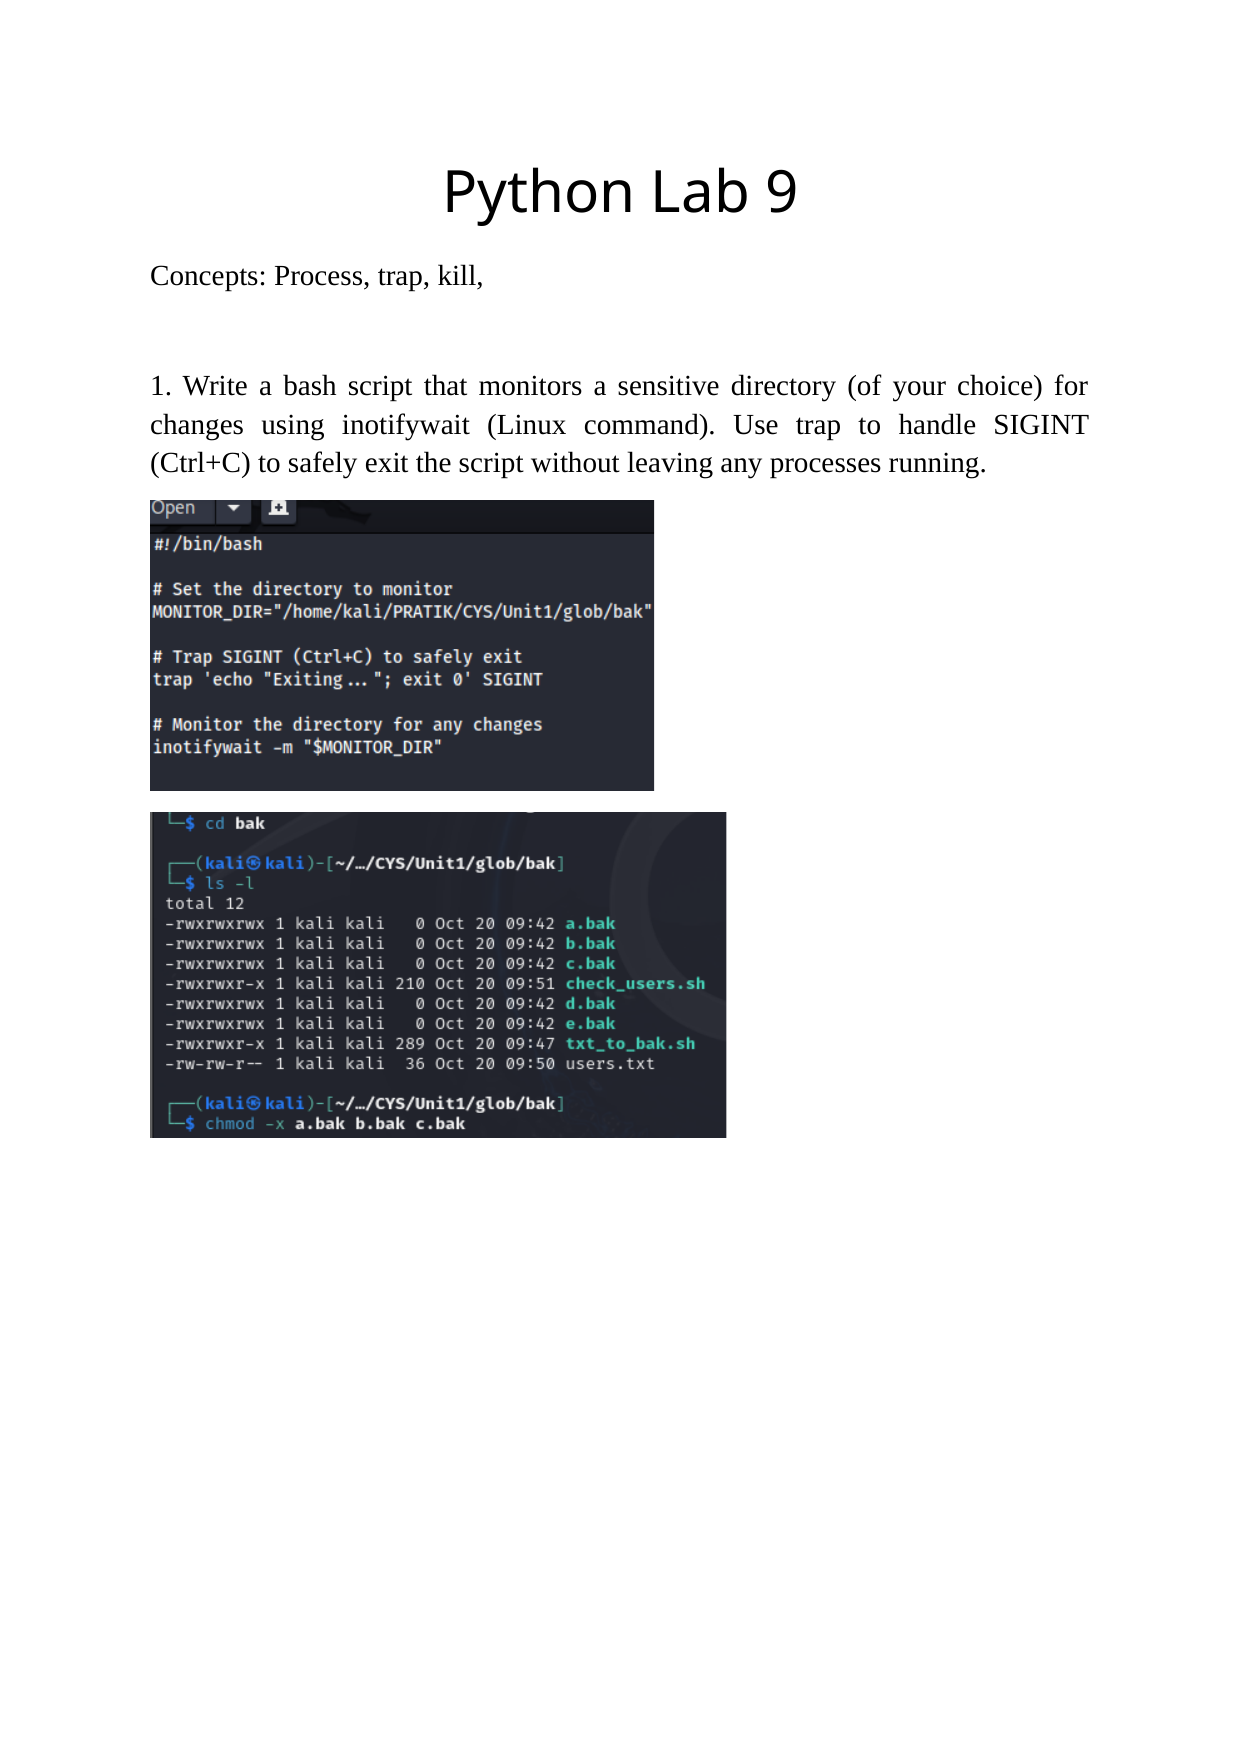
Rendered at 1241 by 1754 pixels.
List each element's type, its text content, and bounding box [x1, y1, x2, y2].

text Concepts: Process, trap, kill, [150, 258, 1090, 292]
picture [150, 500, 655, 791]
picture [150, 812, 727, 1138]
text 1. Write a bash script that monitors a sensitive directory (of your choice) for changes using inotifywait (Linux command). Use trap to handle SIGINT (Ctrl+C) to safely exit the script without leaving any processes running. [150, 368, 1090, 479]
text Python Lab 9 [150, 150, 1090, 229]
